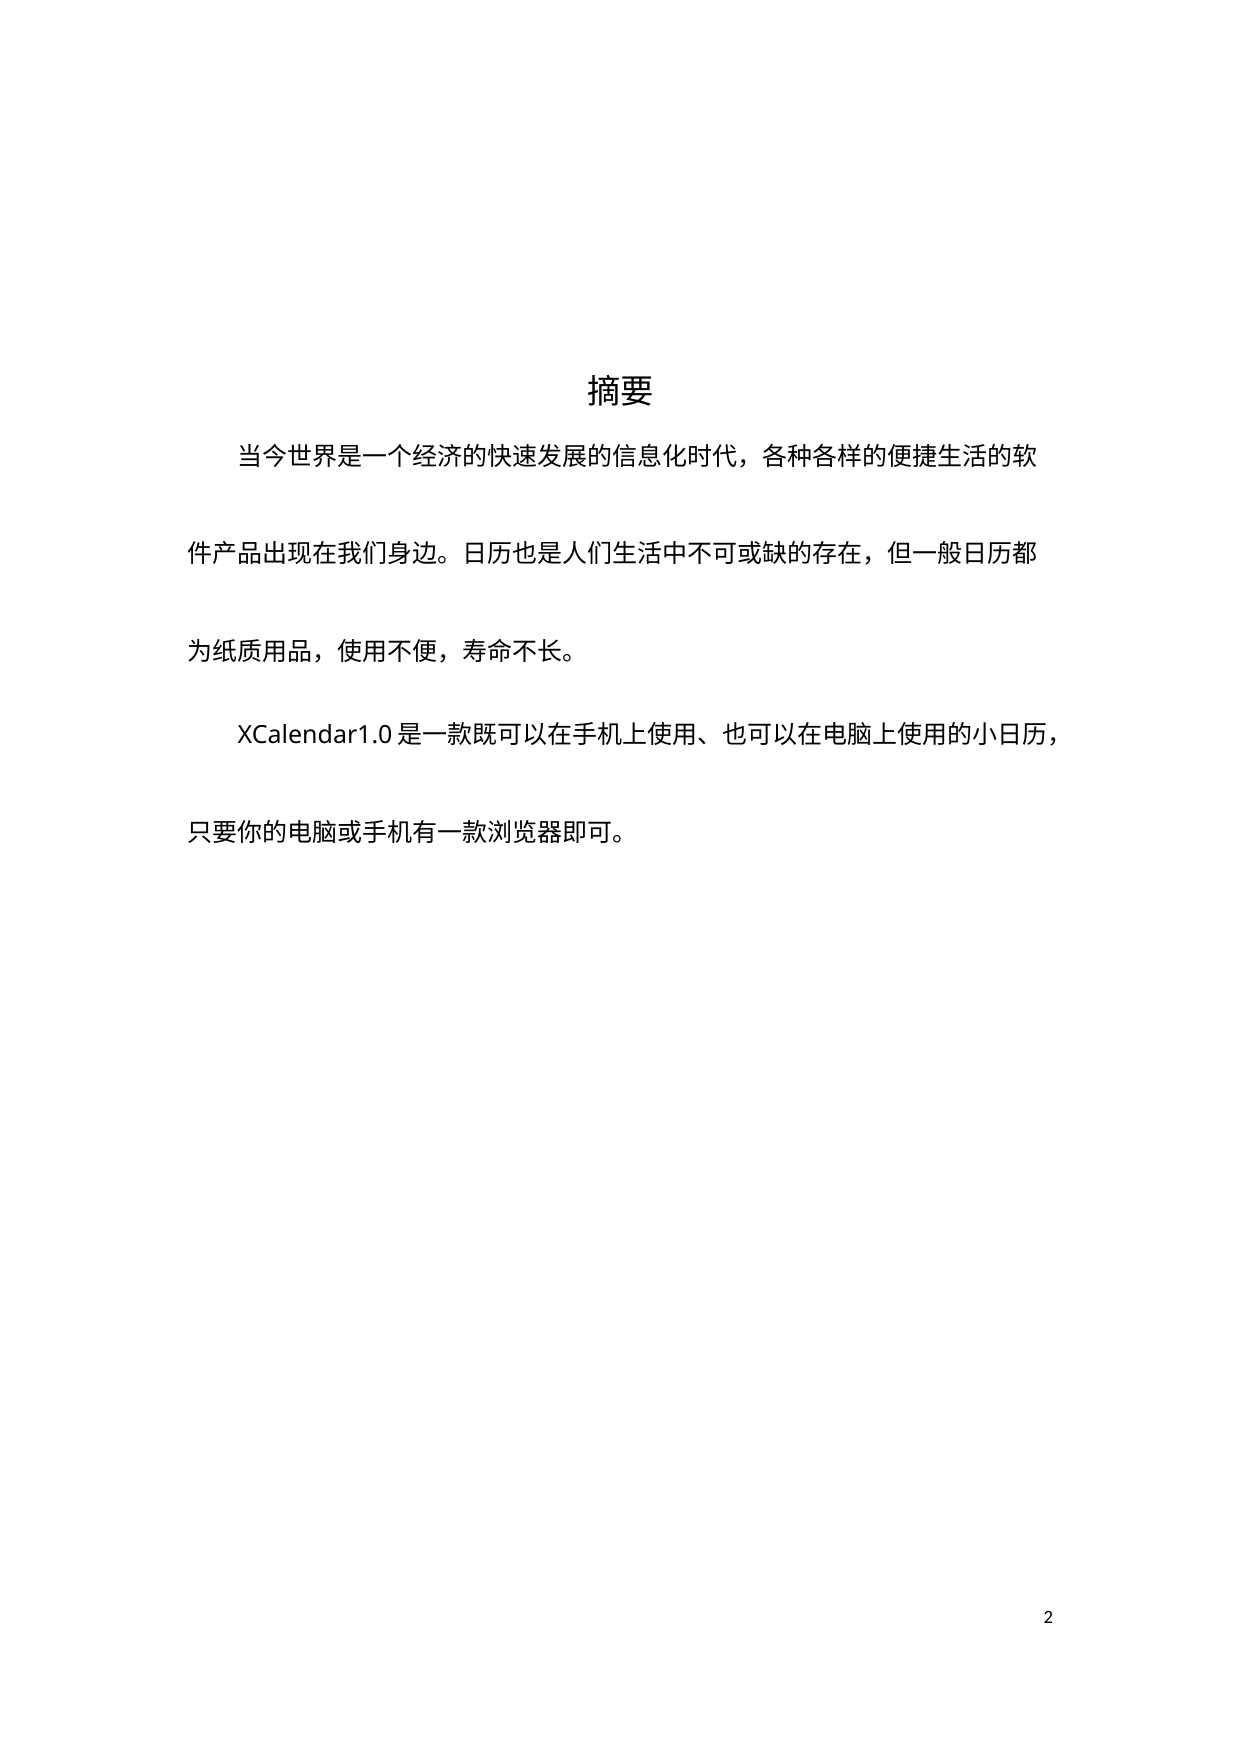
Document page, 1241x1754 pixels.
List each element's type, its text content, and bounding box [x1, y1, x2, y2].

text 摘要 [187, 357, 1053, 422]
text 当今世界是一个经济的快速发展的信息化时代，各种各样的便捷生活的软件产品出现在我们身边。日历也是人们生活中不可或缺的存在，但一般日历都为纸质用品，使用不便，寿命不长。 [187, 422, 1053, 682]
text XCalendar1.0是一款既可以在手机上使用、也可以在电脑上使用的小日历，只要你的电脑或手机有一款浏览器即可。 [187, 700, 1053, 863]
